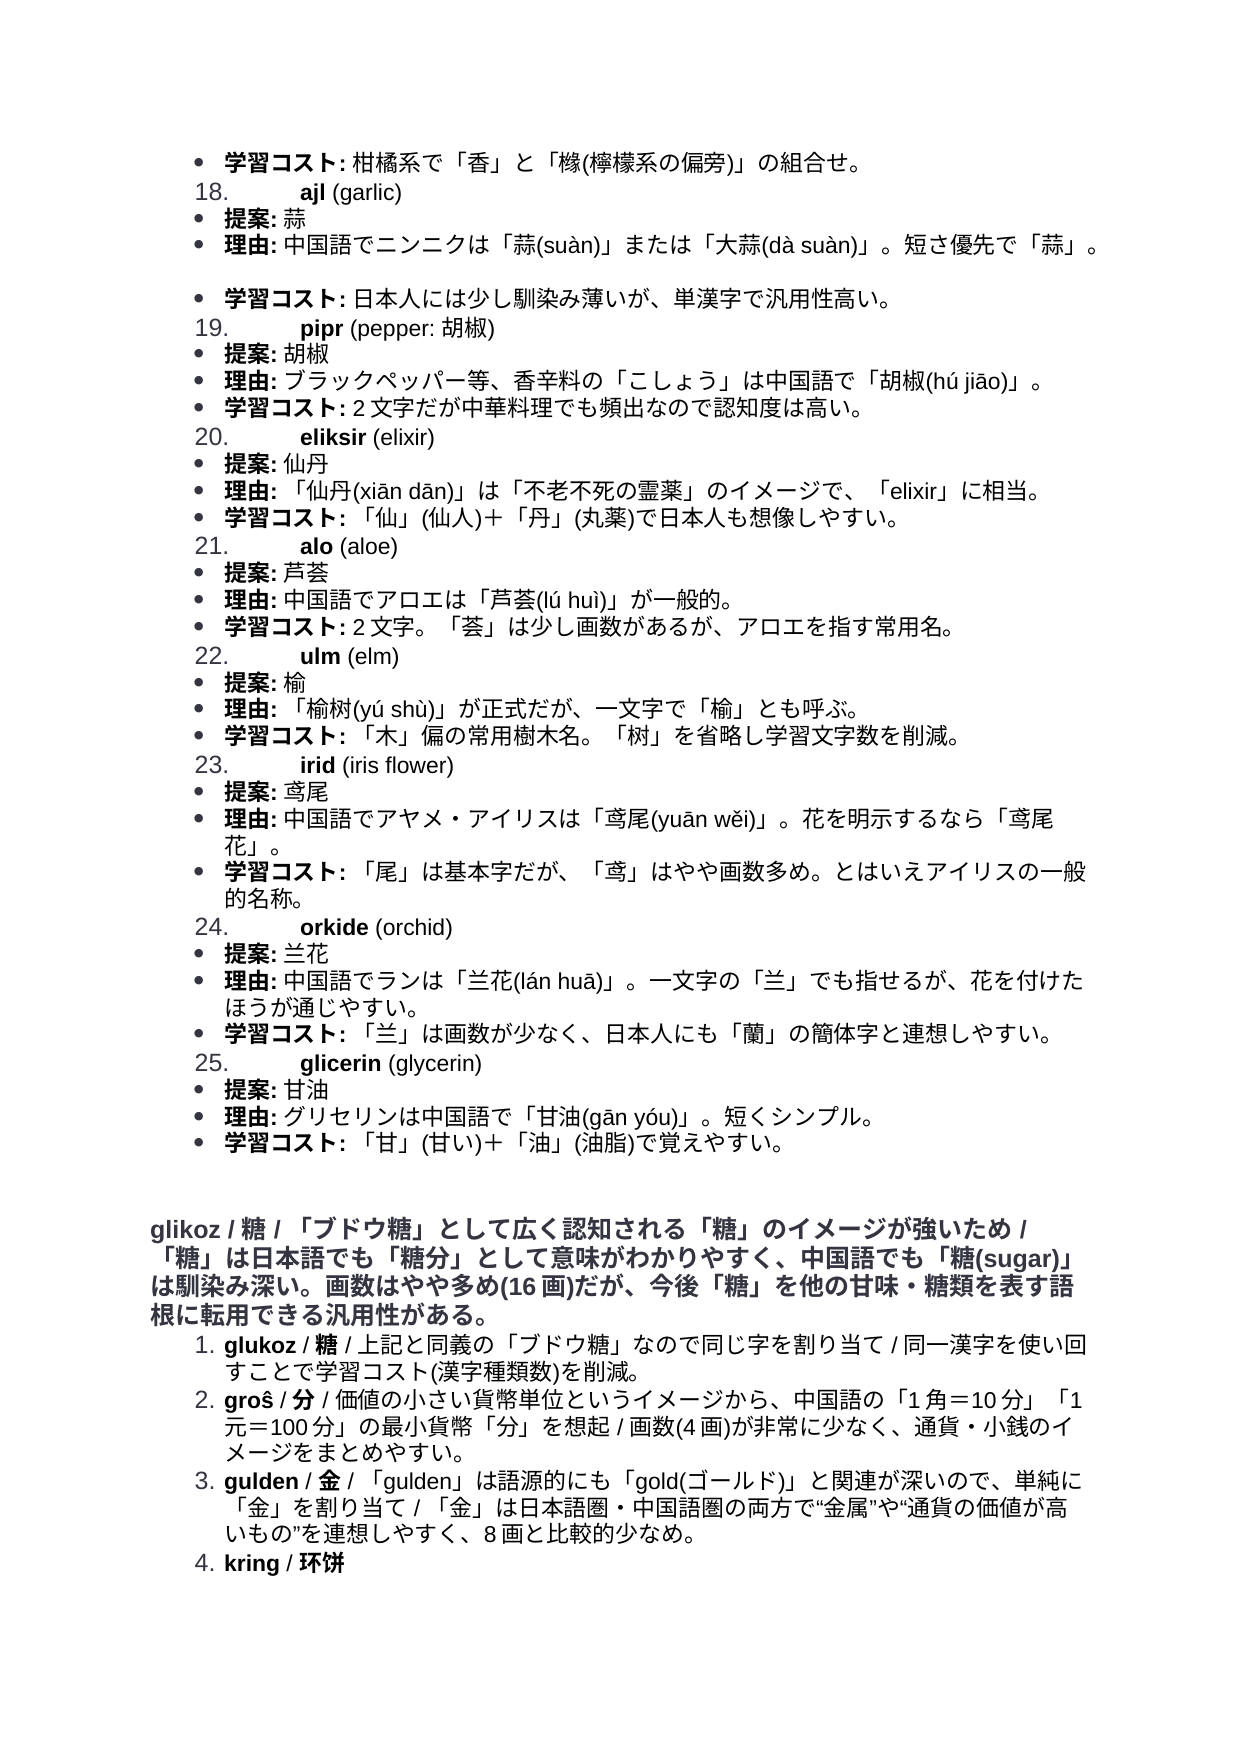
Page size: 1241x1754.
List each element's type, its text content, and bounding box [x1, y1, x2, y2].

list 理由: 中国語でアロエは「芦荟(lú huì)」が一般的。 [194, 587, 1090, 614]
list 理由: 「榆树(yú shù)」が正式だが、一文字で「榆」とも呼ぶ。 [194, 696, 1090, 723]
list eliksir (elixir) [194, 422, 1090, 451]
list 提案: 芦荟 [194, 560, 1090, 587]
list 理由: 中国語でランは「兰花(lán huā)」。一文字の「兰」でも指せるが、花を付けたほうが通じやすい。 [194, 968, 1090, 1021]
list pipr (pepper: 胡椒) [194, 313, 1090, 341]
list ulm (elm) [194, 641, 1090, 669]
list 学習コスト: 「仙」(仙人)＋「丹」(丸薬)で日本人も想像しやすい。 [194, 504, 1090, 531]
list 提案: 蒜 [194, 206, 1090, 232]
list 学習コスト: 「木」偏の常用樹木名。「树」を省略し学習文字数を削減。 [194, 723, 1090, 750]
list 学習コスト: 2文字。「荟」は少し画数があるが、アロエを指す常用名。 [194, 614, 1090, 641]
list 学習コスト: 2文字だが中華料理でも頻出なので認知度は高い。 [194, 395, 1090, 422]
list 理由: 「仙丹(xiān dān)」は「不老不死の霊薬」のイメージで、「elixir」に相当。 [194, 478, 1090, 504]
list 提案: 甘油 [194, 1077, 1090, 1103]
list 学習コスト: 日本人には少し馴染み薄いが、単漢字で汎用性高い。 [194, 286, 1090, 313]
list 提案: 兰花 [194, 941, 1090, 968]
list irid (iris flower) [194, 750, 1090, 779]
list kring / 环饼 [194, 1548, 1090, 1577]
list 提案: 榆 [194, 669, 1090, 696]
list ajl (garlic) [194, 177, 1090, 206]
list 提案: 仙丹 [194, 451, 1090, 478]
list 学習コスト: 「尾」は基本字だが、「鸢」はやや画数多め。とはいえアイリスの一般的名称。 [194, 859, 1090, 912]
list groŝ / 分 / 価値の小さい貨幣単位というイメージから、中国語の「1角＝10分」「1元＝100分」の最小貨幣「分」を想起 / 画数(4画)が非常に少なく、通貨・小銭のイメージをまとめやすい。 [194, 1385, 1090, 1466]
list gulden / 金 / 「gulden」は語源的にも「gold(ゴールド)」と関連が深いので、単純に「金」を割り当て / 「金」は日本語圏・中国語圏の両方で“金属”や“通貨の価値が高いもの”を連想しやすく、8画と比較的少なめ。 [194, 1466, 1090, 1548]
list 理由: 中国語でニンニクは「蒜(suàn)」または「大蒜(dà suàn)」。短さ優先で「蒜」。 [194, 232, 1090, 286]
list 学習コスト: 「兰」は画数が少なく、日本人にも「蘭」の簡体字と連想しやすい。 [194, 1021, 1090, 1048]
list alo (aloe) [194, 531, 1090, 560]
list orkide (orchid) [194, 912, 1090, 941]
list 学習コスト: 「甘」(甘い)＋「油」(油脂)で覚えやすい。 [194, 1130, 1090, 1157]
text glikoz / 糖 / 「ブドウ糖」として広く認知される「糖」のイメージが強いため / 「糖」は日本語でも「糖分」として意味がわかりやすく、中国語でも「糖(sugar)」は馴染み深い。画数はやや多め(16画)だが、今後「糖」を他の甘味・糖類を表す語根に転用できる汎用性がある。 [150, 1215, 1090, 1330]
list glicerin (glycerin) [194, 1048, 1090, 1077]
list 学習コスト: 柑橘系で「香」と「橼(檸檬系の偏旁)」の組合せ。 [194, 150, 1090, 177]
list 理由: グリセリンは中国語で「甘油(gān yóu)」。短くシンプル。 [194, 1103, 1090, 1130]
list 理由: 中国語でアヤメ・アイリスは「鸢尾(yuān wěi)」。花を明示するなら「鸢尾花」。 [194, 806, 1090, 859]
list glukoz / 糖 / 上記と同義の「ブドウ糖」なので同じ字を割り当て / 同一漢字を使い回すことで学習コスト(漢字種類数)を削減。 [194, 1330, 1090, 1385]
list 提案: 鸢尾 [194, 779, 1090, 806]
list 提案: 胡椒 [194, 341, 1090, 368]
list 理由: ブラックペッパー等、香辛料の「こしょう」は中国語で「胡椒(hú jiāo)」。 [194, 368, 1090, 395]
